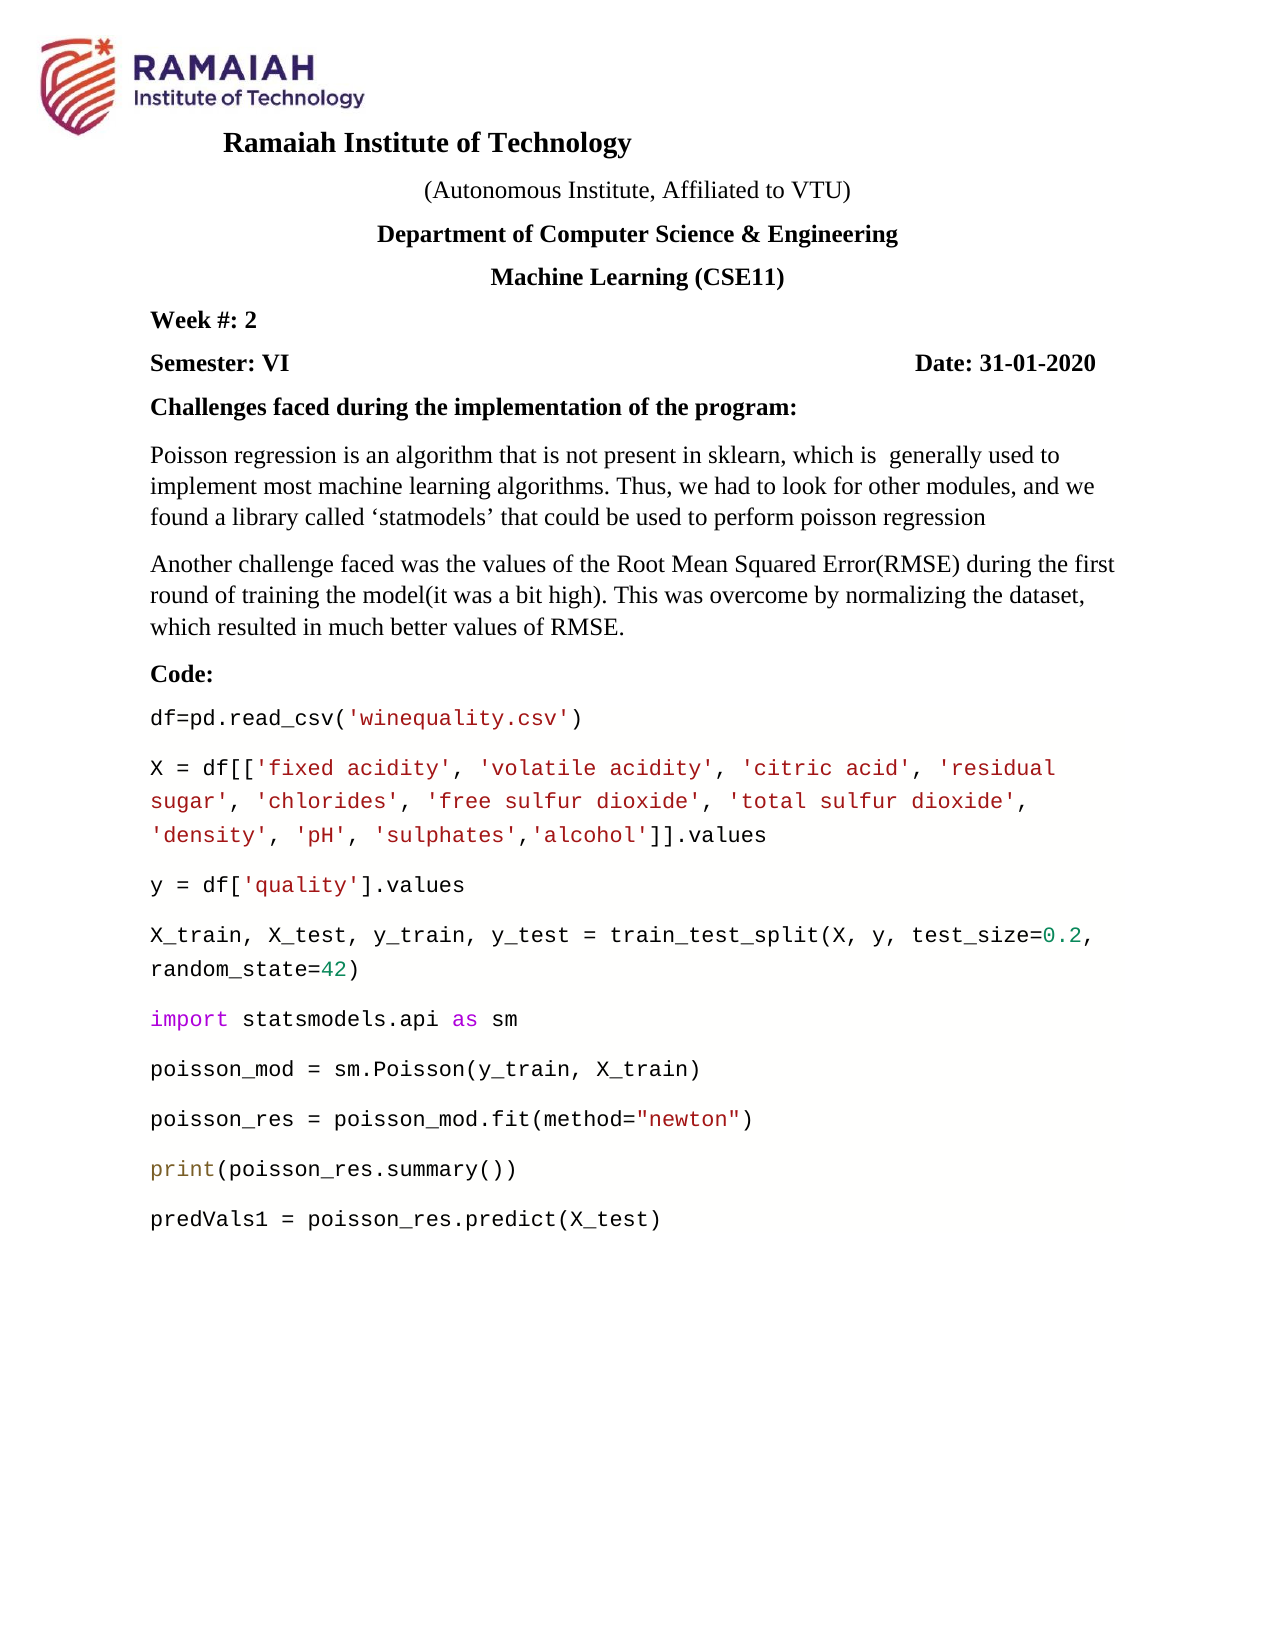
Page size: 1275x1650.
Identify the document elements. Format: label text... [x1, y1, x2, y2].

text Challenges faced during the implementation of the program: [150, 392, 1125, 421]
text Code: [150, 659, 1125, 688]
text poisson_mod = sm.Poisson(y_train, X_train) [150, 1058, 1125, 1083]
text Another challenge faced was the values of the Root Mean Squared Error(RMSE) during the first round of training the model(it was a bit high). This was overcome by normalizing the dataset, which resulted in much better values of RMSE. [150, 549, 1125, 640]
text print(poisson_res.summary()) [150, 1158, 1125, 1183]
text Poisson regression is an algorithm that is not present in sklearn, which is generally used to implement most machine learning algorithms. Thus, we had to look for other modules, and we found a library called ‘statmodels’ that could be used to perform poisson regression [150, 440, 1125, 531]
text df=pd.read_csv('winequality.csv') [150, 707, 1125, 732]
picture [230, 134, 237, 140]
text X_train, X_test, y_train, y_test = train_test_split(X, y, test_size=0.2, random_state=42) [150, 924, 1125, 982]
text y = df['quality'].values [150, 874, 1125, 899]
picture [36, 35, 369, 140]
text import statsmodels.api as sm [150, 1008, 1125, 1033]
text X = df[['fixed acidity', 'volatile acidity', 'citric acid', 'residual sugar', 'chlorides', 'free sulfur dioxide', 'total sulfur dioxide', 'density', 'pH', 'sulphates','alcohol']].values [150, 757, 1125, 849]
text poisson_res = poisson_mod.fit(method="newton") [150, 1108, 1125, 1133]
text predVals1 = poisson_res.predict(X_test) [150, 1208, 1125, 1233]
